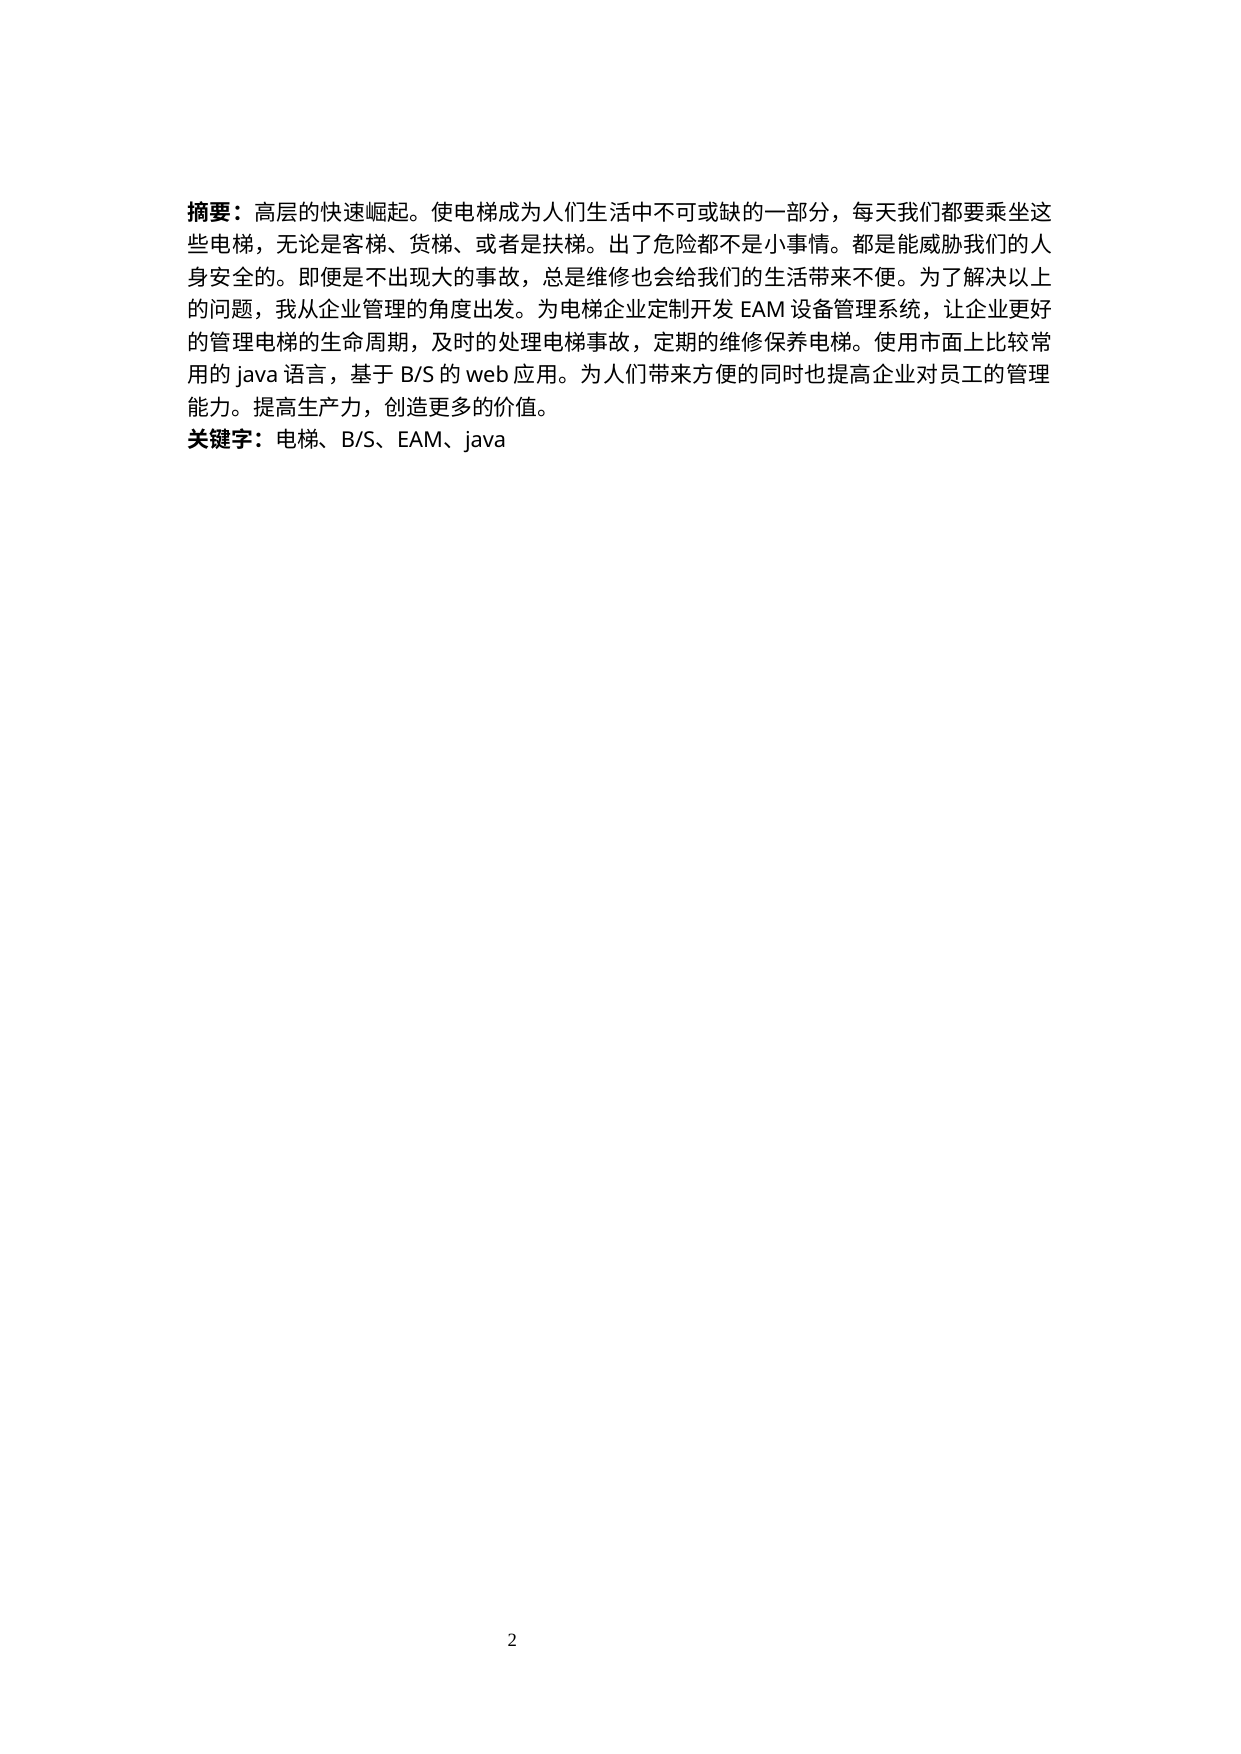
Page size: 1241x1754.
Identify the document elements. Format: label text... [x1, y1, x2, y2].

text 关键字：电梯、B/S、EAM、java [187, 422, 1053, 454]
text 摘要：高层的快速崛起。使电梯成为人们生活中不可或缺的一部分，每天我们都要乘坐这些电梯，无论是客梯、货梯、或者是扶梯。出了危险都不是小事情。都是能威胁我们的人身安全的。即便是不出现大的事故，总是维修也会给我们的生活带来不便。为了解决以上的问题，我从企业管理的角度出发。为电梯企业定制开发EAM设备管理系统，让企业更好的管理电梯的生命周期，及时的处理电梯事故，定期的维修保养电梯。使用市面上比较常用的java语言，基于B/S的web应用。为人们带来方便的同时也提高企业对员工的管理能力。提高生产力，创造更多的价值。 [187, 194, 1053, 422]
